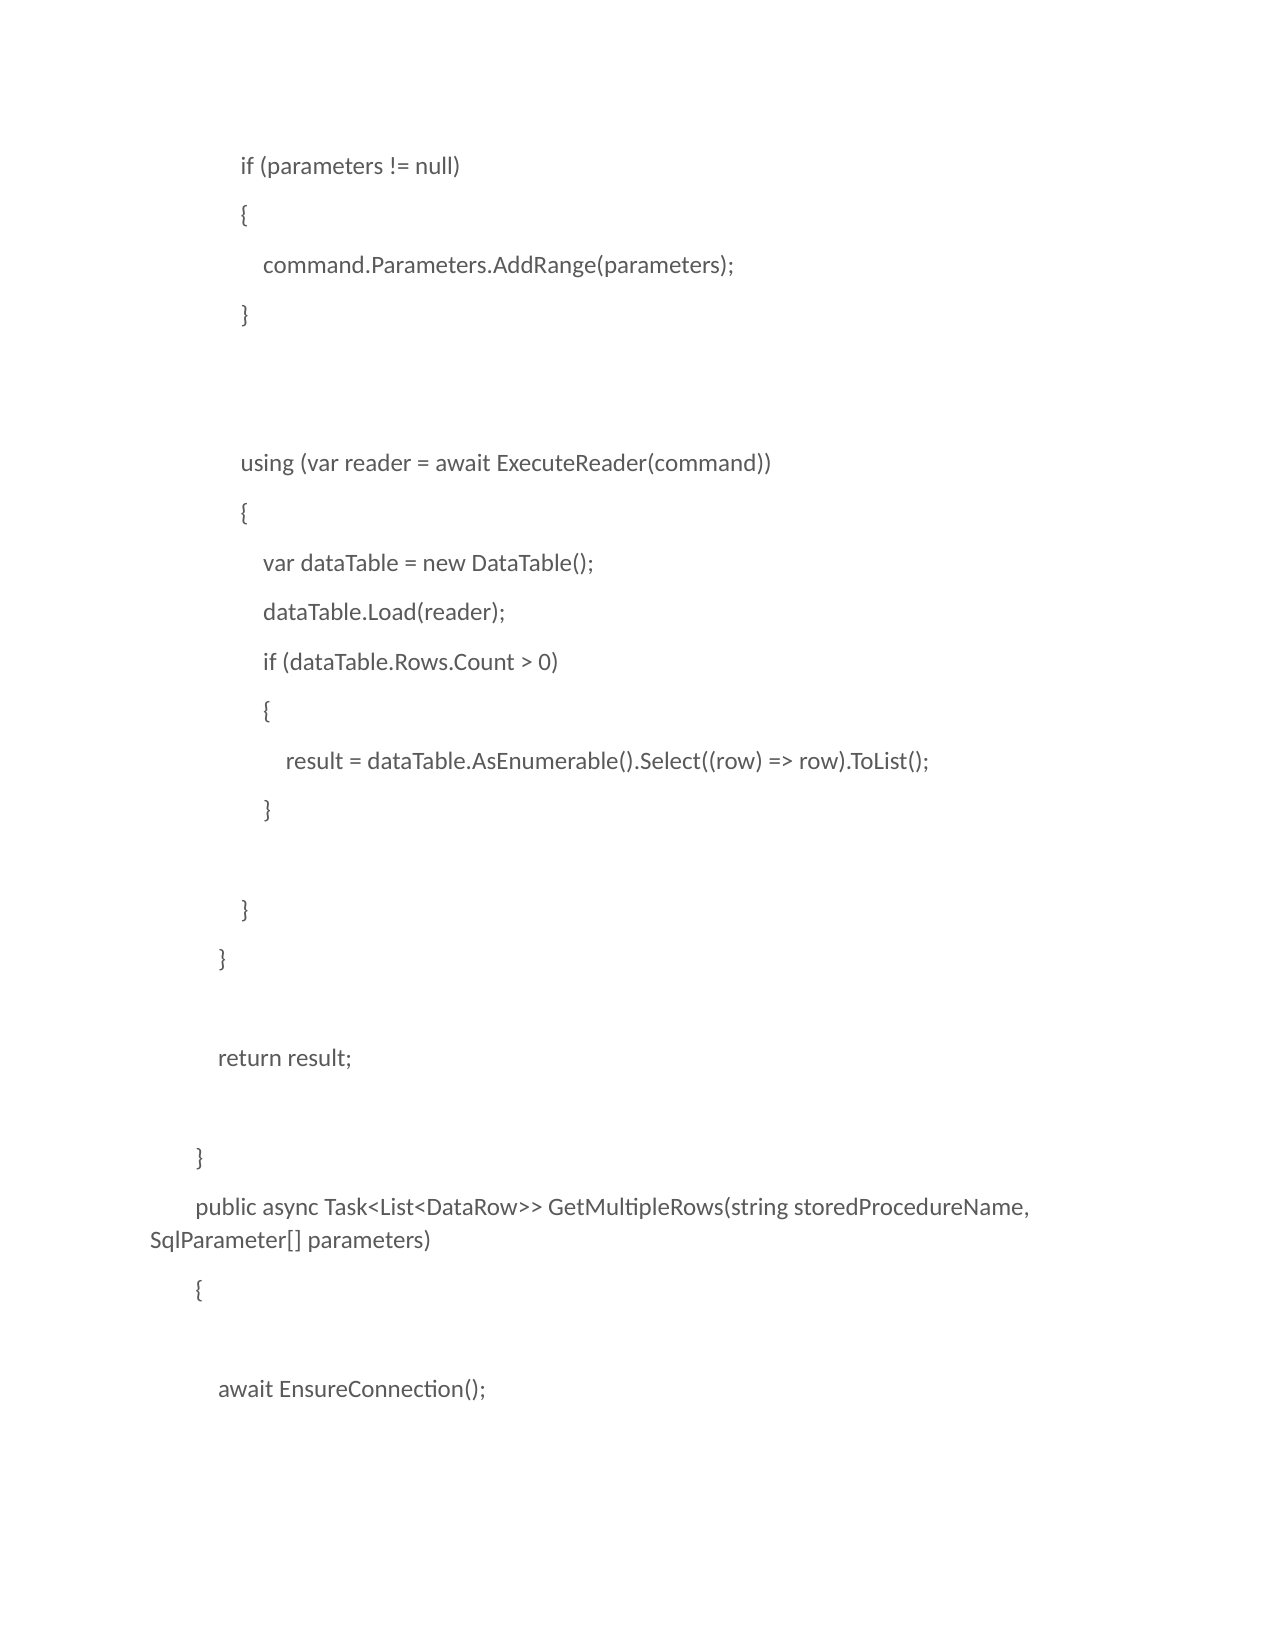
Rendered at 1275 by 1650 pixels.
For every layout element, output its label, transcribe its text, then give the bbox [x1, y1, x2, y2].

text { [150, 1274, 1125, 1304]
text } [150, 894, 1125, 924]
text return result; [150, 1042, 1125, 1073]
text if (parameters != null) [150, 150, 1125, 181]
text } [150, 794, 1125, 825]
text } [150, 299, 1125, 329]
text if (dataTable.Rows.Count > 0) [150, 646, 1125, 676]
text command.Parameters.AddRange(parameters); [150, 249, 1125, 280]
text public async Task<List<DataRow>> GetMultipleRows(string storedProcedureName, SqlParameter[] parameters) [150, 1191, 1125, 1255]
text { [150, 497, 1125, 528]
text { [150, 199, 1125, 230]
text await EnsureConnection(); [150, 1373, 1125, 1403]
text { [150, 695, 1125, 726]
text } [150, 1142, 1125, 1172]
text } [150, 943, 1125, 974]
text dataTable.Load(reader); [150, 596, 1125, 627]
text using (var reader = await ExecuteReader(command)) [150, 447, 1125, 478]
text var dataTable = new DataTable(); [150, 547, 1125, 577]
text result = dataTable.AsEnumerable().Select((row) => row).ToList(); [150, 745, 1125, 776]
